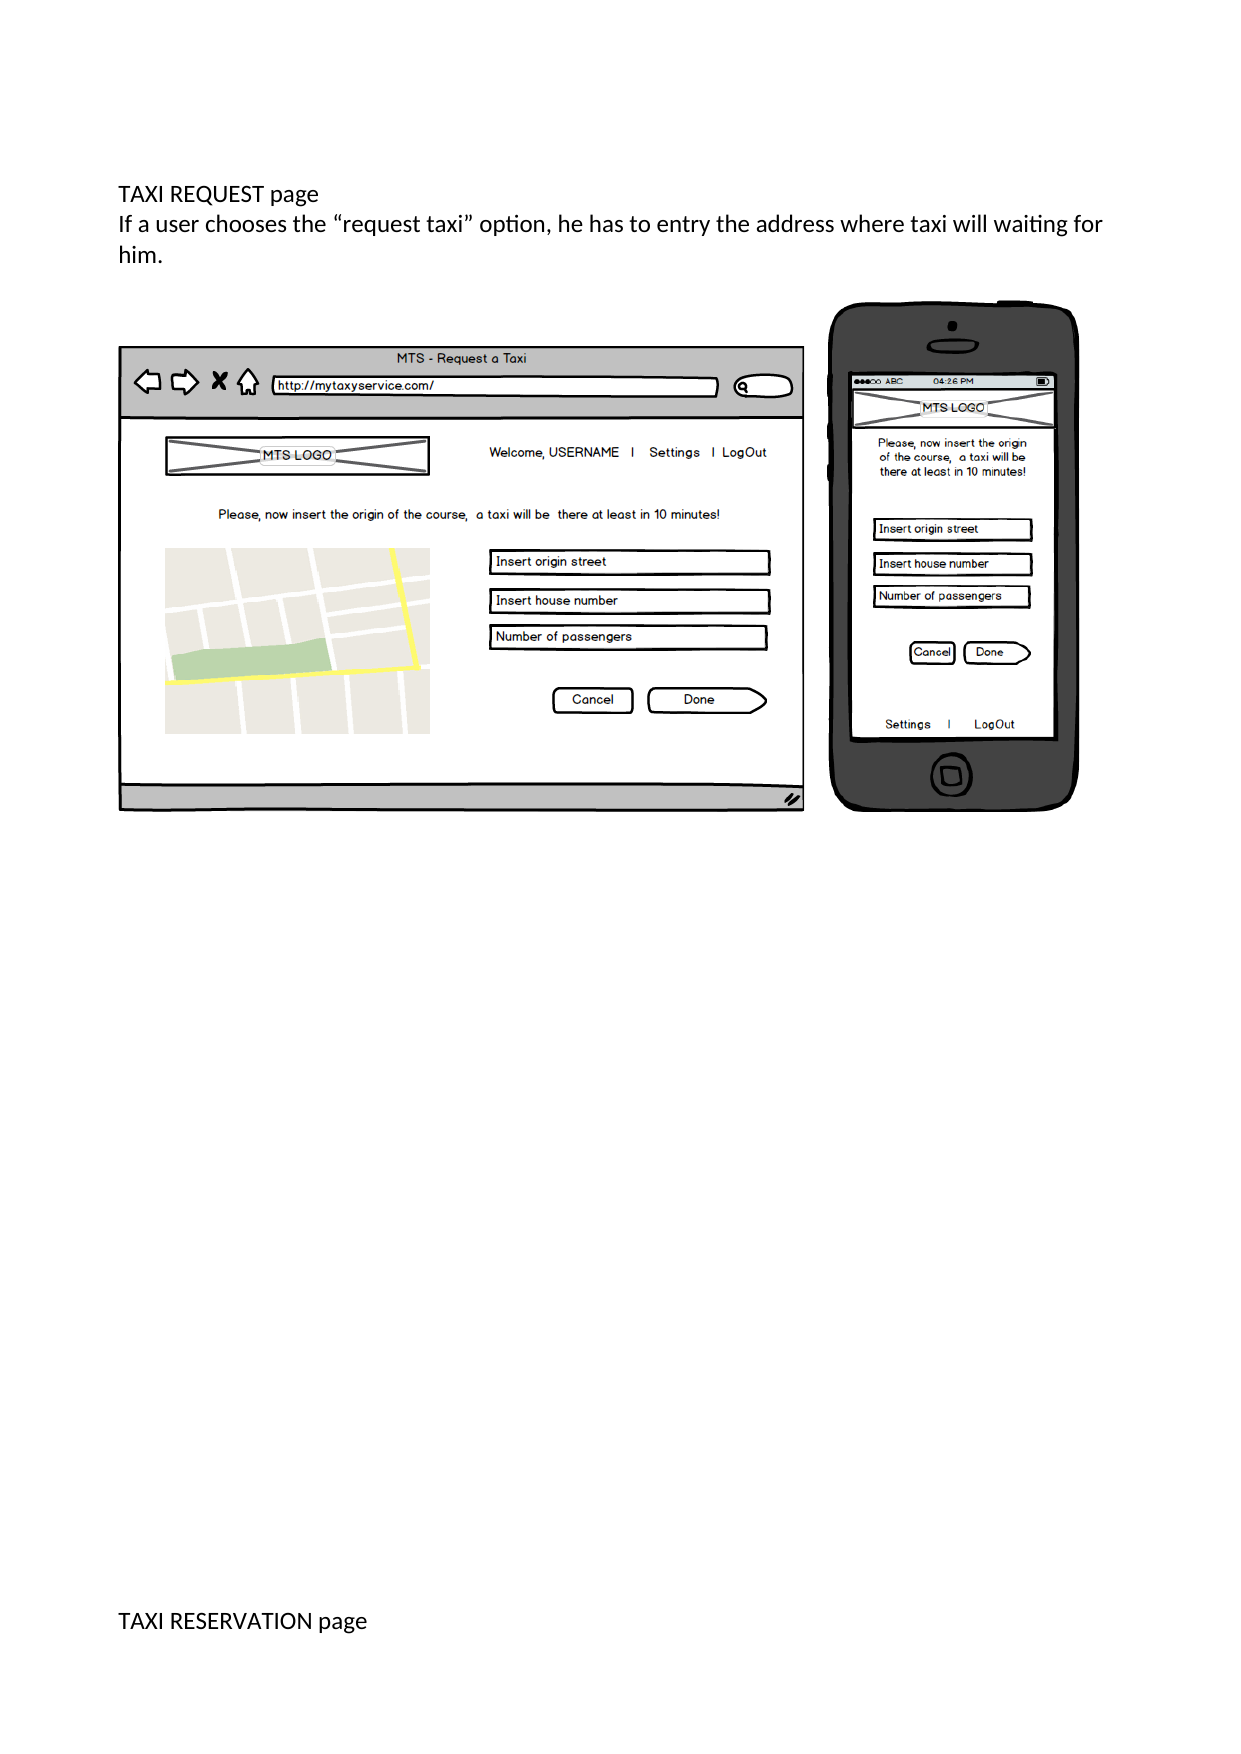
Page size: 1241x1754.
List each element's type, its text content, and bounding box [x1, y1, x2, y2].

picture [118, 346, 805, 812]
text TAXI RESERVATION page [118, 1605, 1122, 1636]
text If a user chooses the “request taxi” option, he has to entry the address where taxi will waiting for him. [118, 209, 1122, 270]
text TAXI REQUEST page [118, 178, 1122, 209]
picture [826, 300, 1080, 812]
